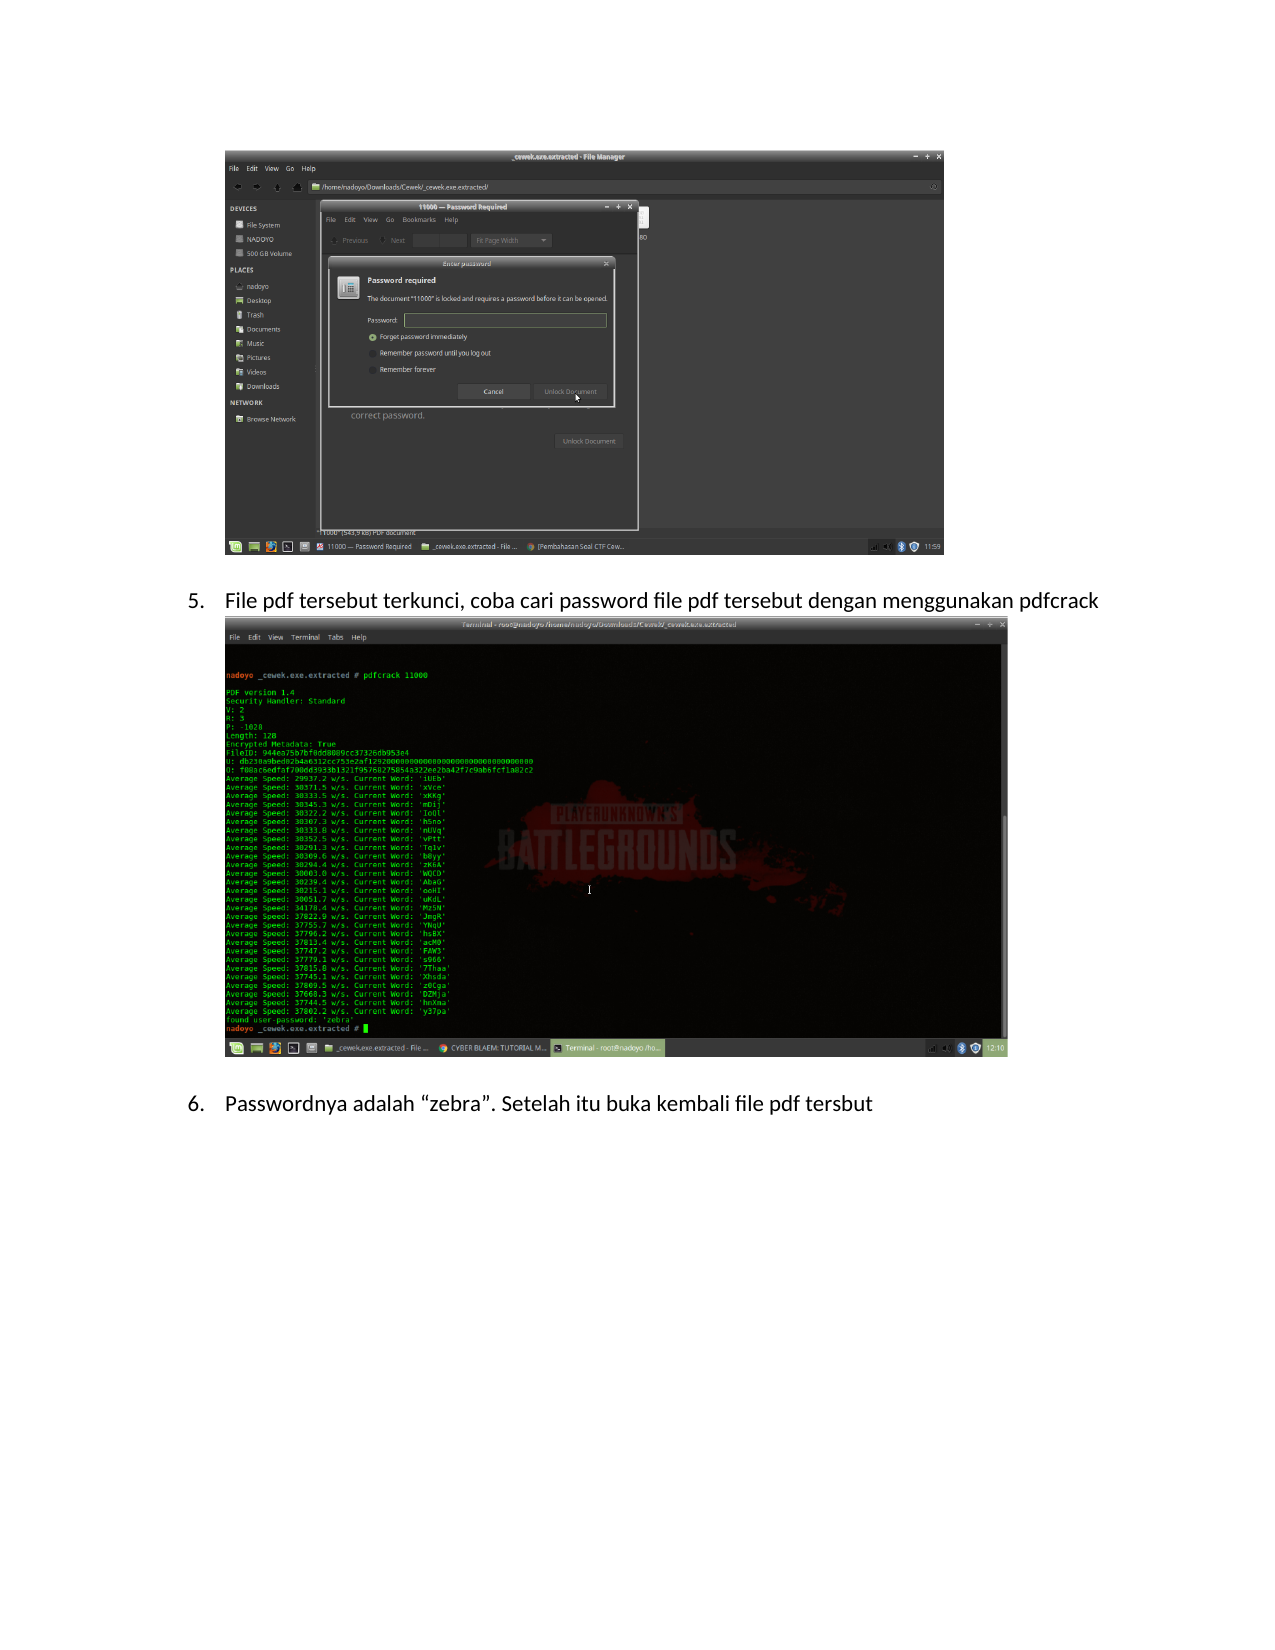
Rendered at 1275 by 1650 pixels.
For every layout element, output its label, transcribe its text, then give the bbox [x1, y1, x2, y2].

list File pdf tersebut terkunci, coba cari password file pdf tersebut dengan menggunakan pdfcrack [187, 587, 1125, 615]
picture [225, 150, 944, 555]
picture [225, 616, 1008, 1057]
list Passwordnya adalah “zebra”. Setelah itu buka kembali file pdf tersbut [187, 1089, 1125, 1117]
